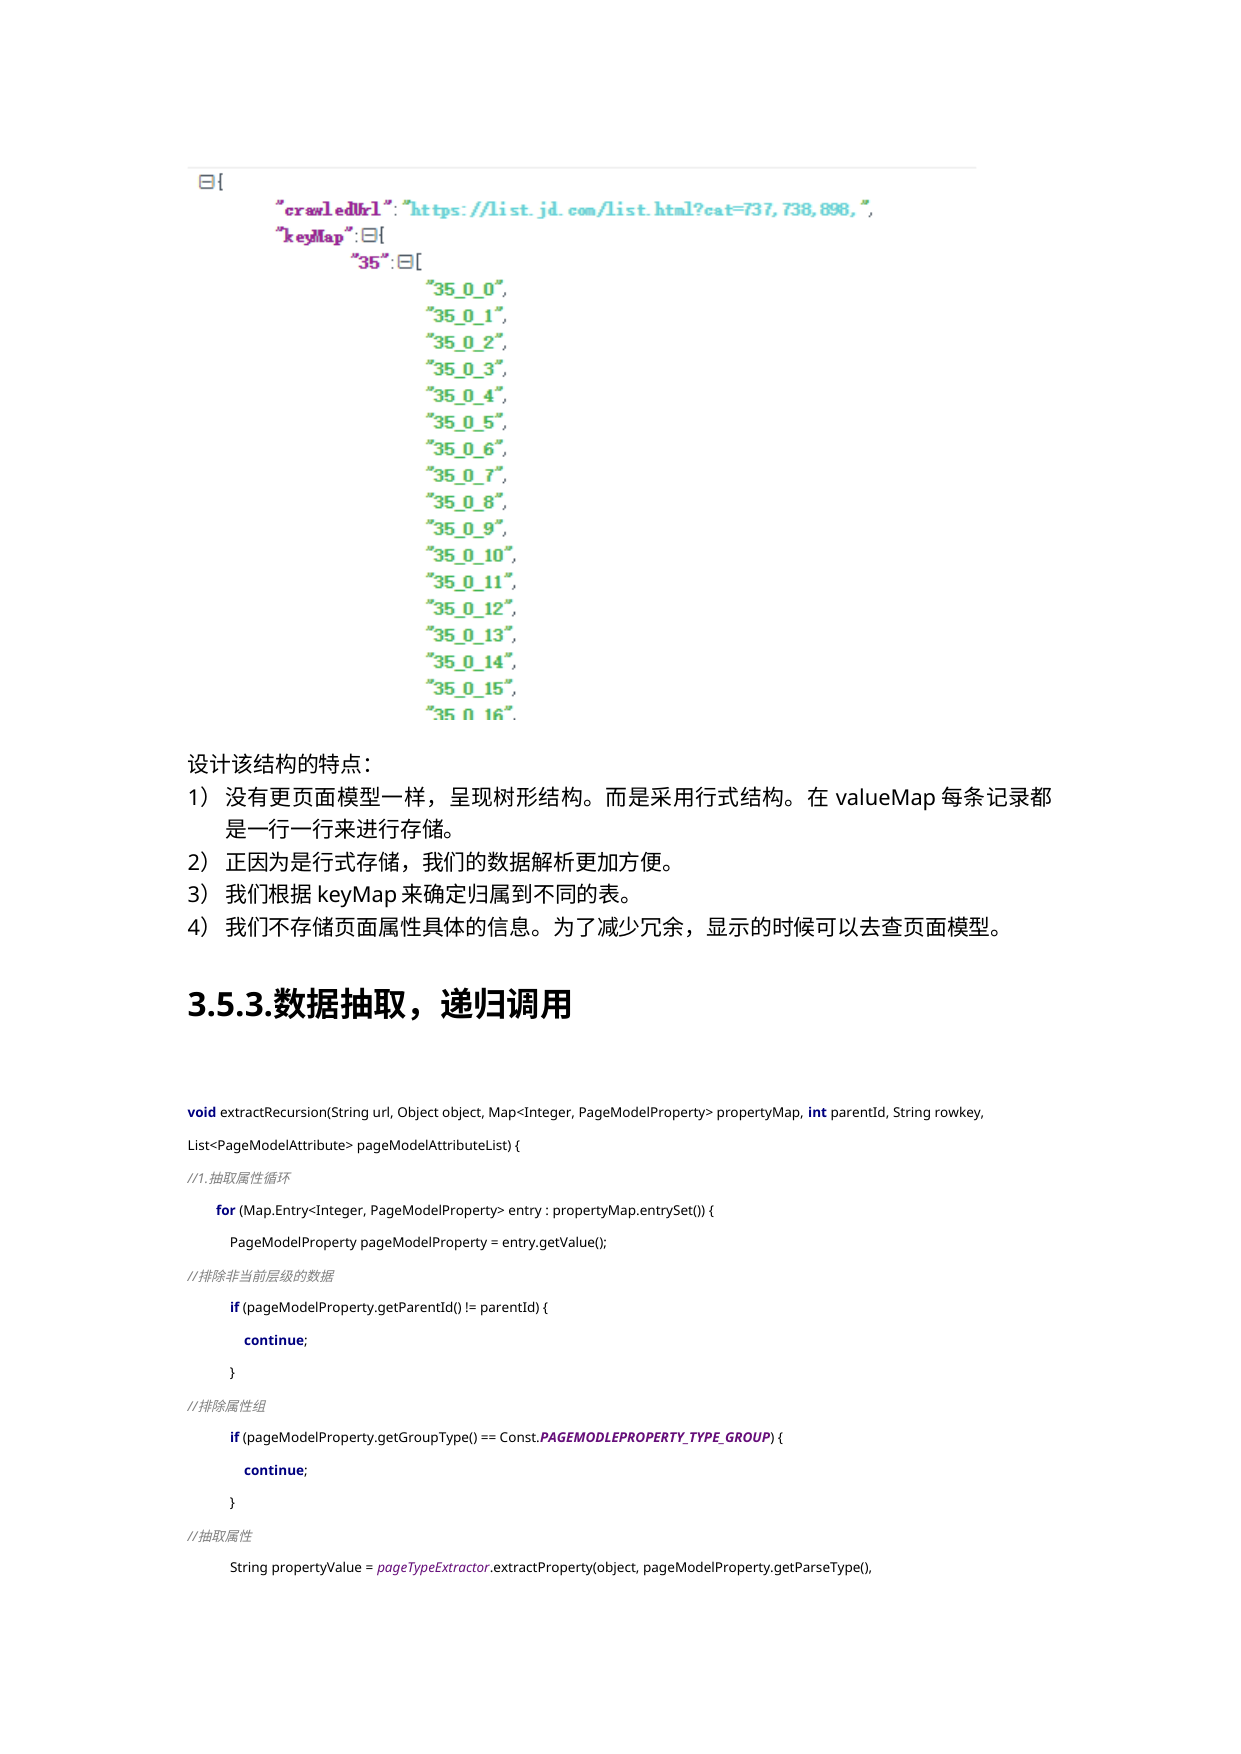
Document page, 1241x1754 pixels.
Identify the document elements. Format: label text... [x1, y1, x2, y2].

text void extractRecursion(String url, Object object, Map<Integer, PageModelProperty> propertyMap, int parentId, String rowkey, List<PageModelAttribute> pageModelAttributeList) { [187, 1096, 1053, 1161]
list 我们根据keyMap来确定归属到不同的表。 [187, 877, 1053, 909]
list 正因为是行式存储，我们的数据解析更加方便。 [187, 844, 1053, 877]
picture [187, 162, 977, 720]
subtitle 3.5.3.数据抽取，递归调用 [187, 969, 1053, 1034]
list 我们不存储页面属性具体的信息。为了减少冗余，显示的时候可以去查页面模型。 [187, 909, 1053, 942]
list 没有更页面模型一样，呈现树形结构。而是采用行式结构。在valueMap每条记录都是一行一行来进行存储。 [187, 779, 1053, 844]
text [187, 1161, 1053, 1584]
text 设计该结构的特点： [187, 747, 1053, 779]
